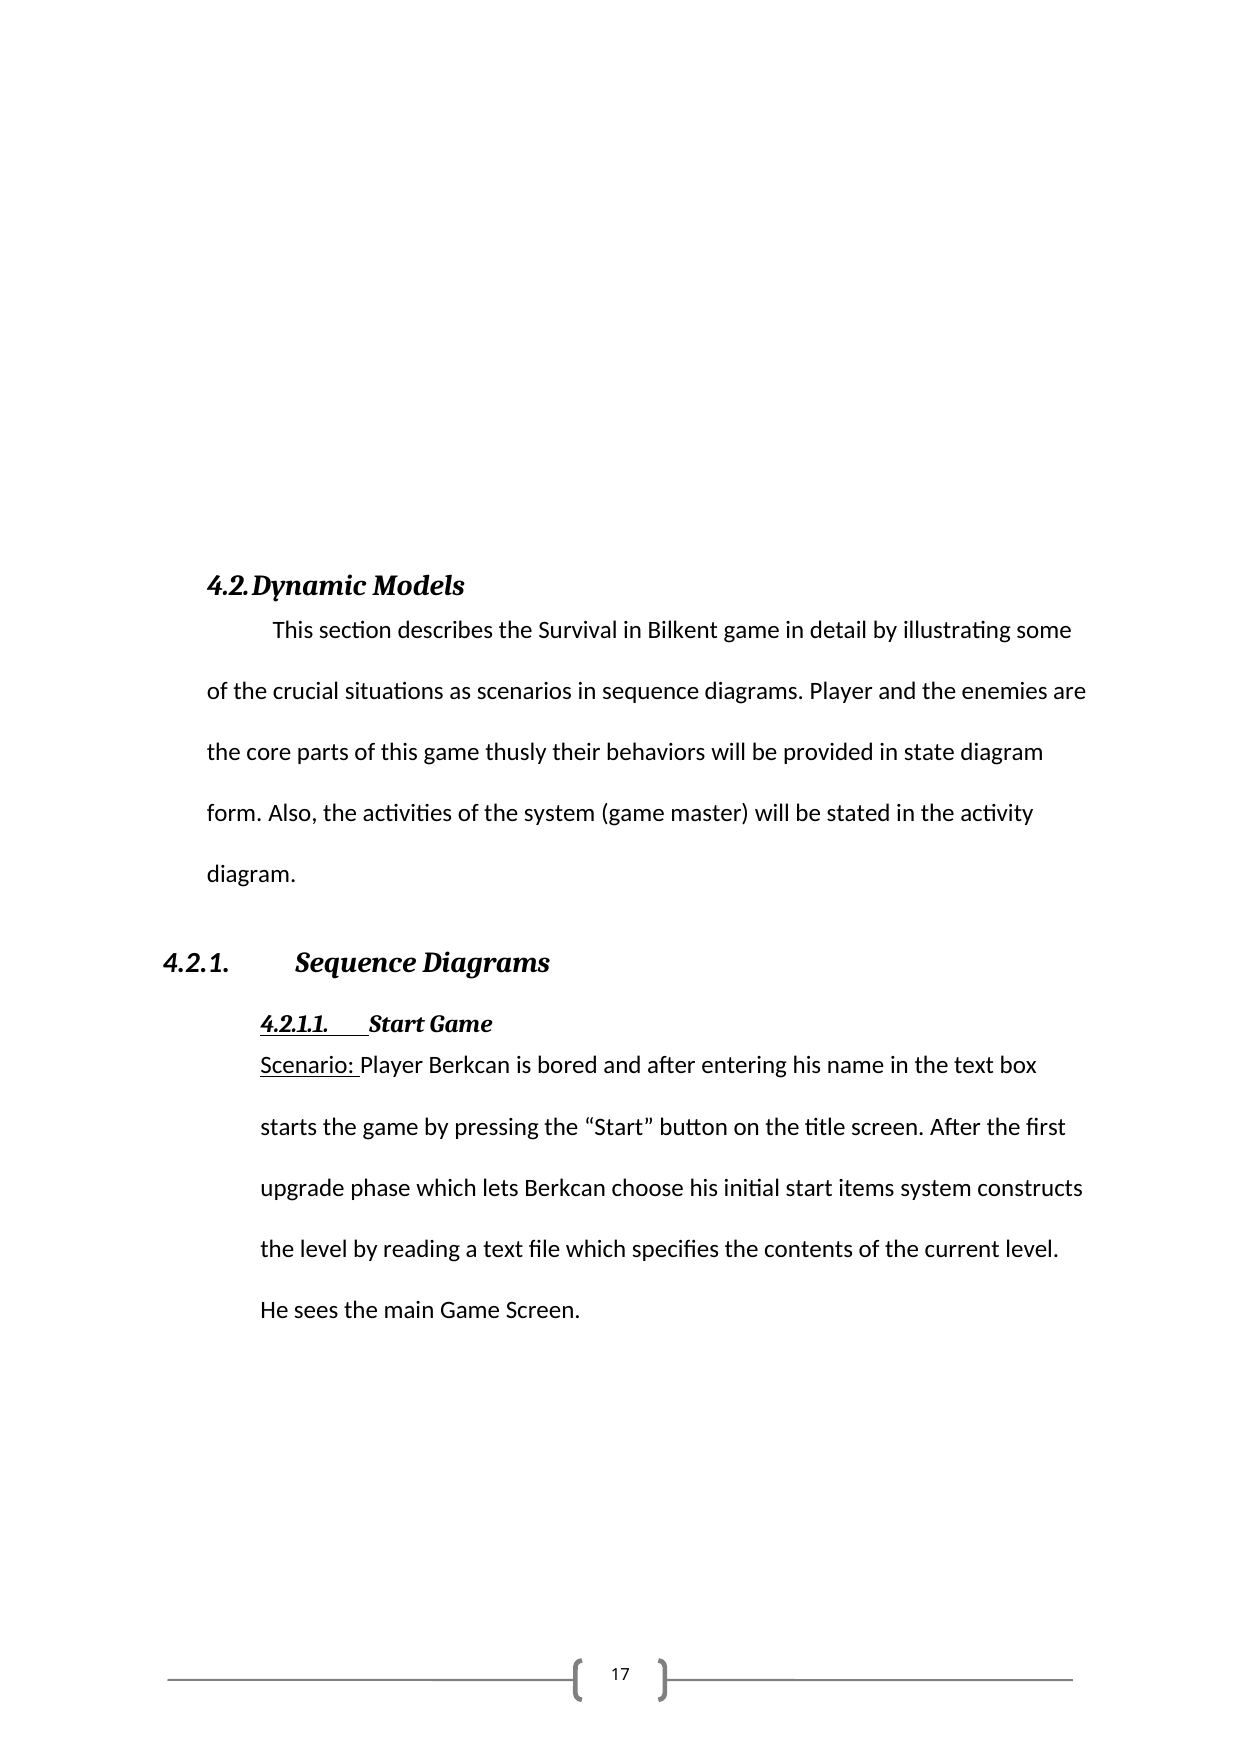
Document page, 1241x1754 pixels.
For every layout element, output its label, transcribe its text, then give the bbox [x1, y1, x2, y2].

subtitle Dynamic Models [207, 569, 1093, 603]
subtitle Sequence Diagrams [162, 944, 1093, 980]
list This section describes the Survival in Bilkent game in detail by illustrating some of the crucial situations as scenarios in sequence diagrams. Player and the enemies are the core parts of this game thusly their behaviors will be provided in state diagram form. Also, the activities of the system (game master) will be stated in the activity diagram. [207, 614, 1093, 889]
subtitle Start Game [260, 1010, 1093, 1039]
text Scenario: Player Berkcan is bored and after entering his name in the text box starts the game by pressing the “Start” button on the title screen. After the first upgrade phase which lets Berkcan choose his initial start items system constructs the level by reading a text file which specifies the contents of the current level. He sees the main Game Screen. [260, 1049, 1093, 1324]
